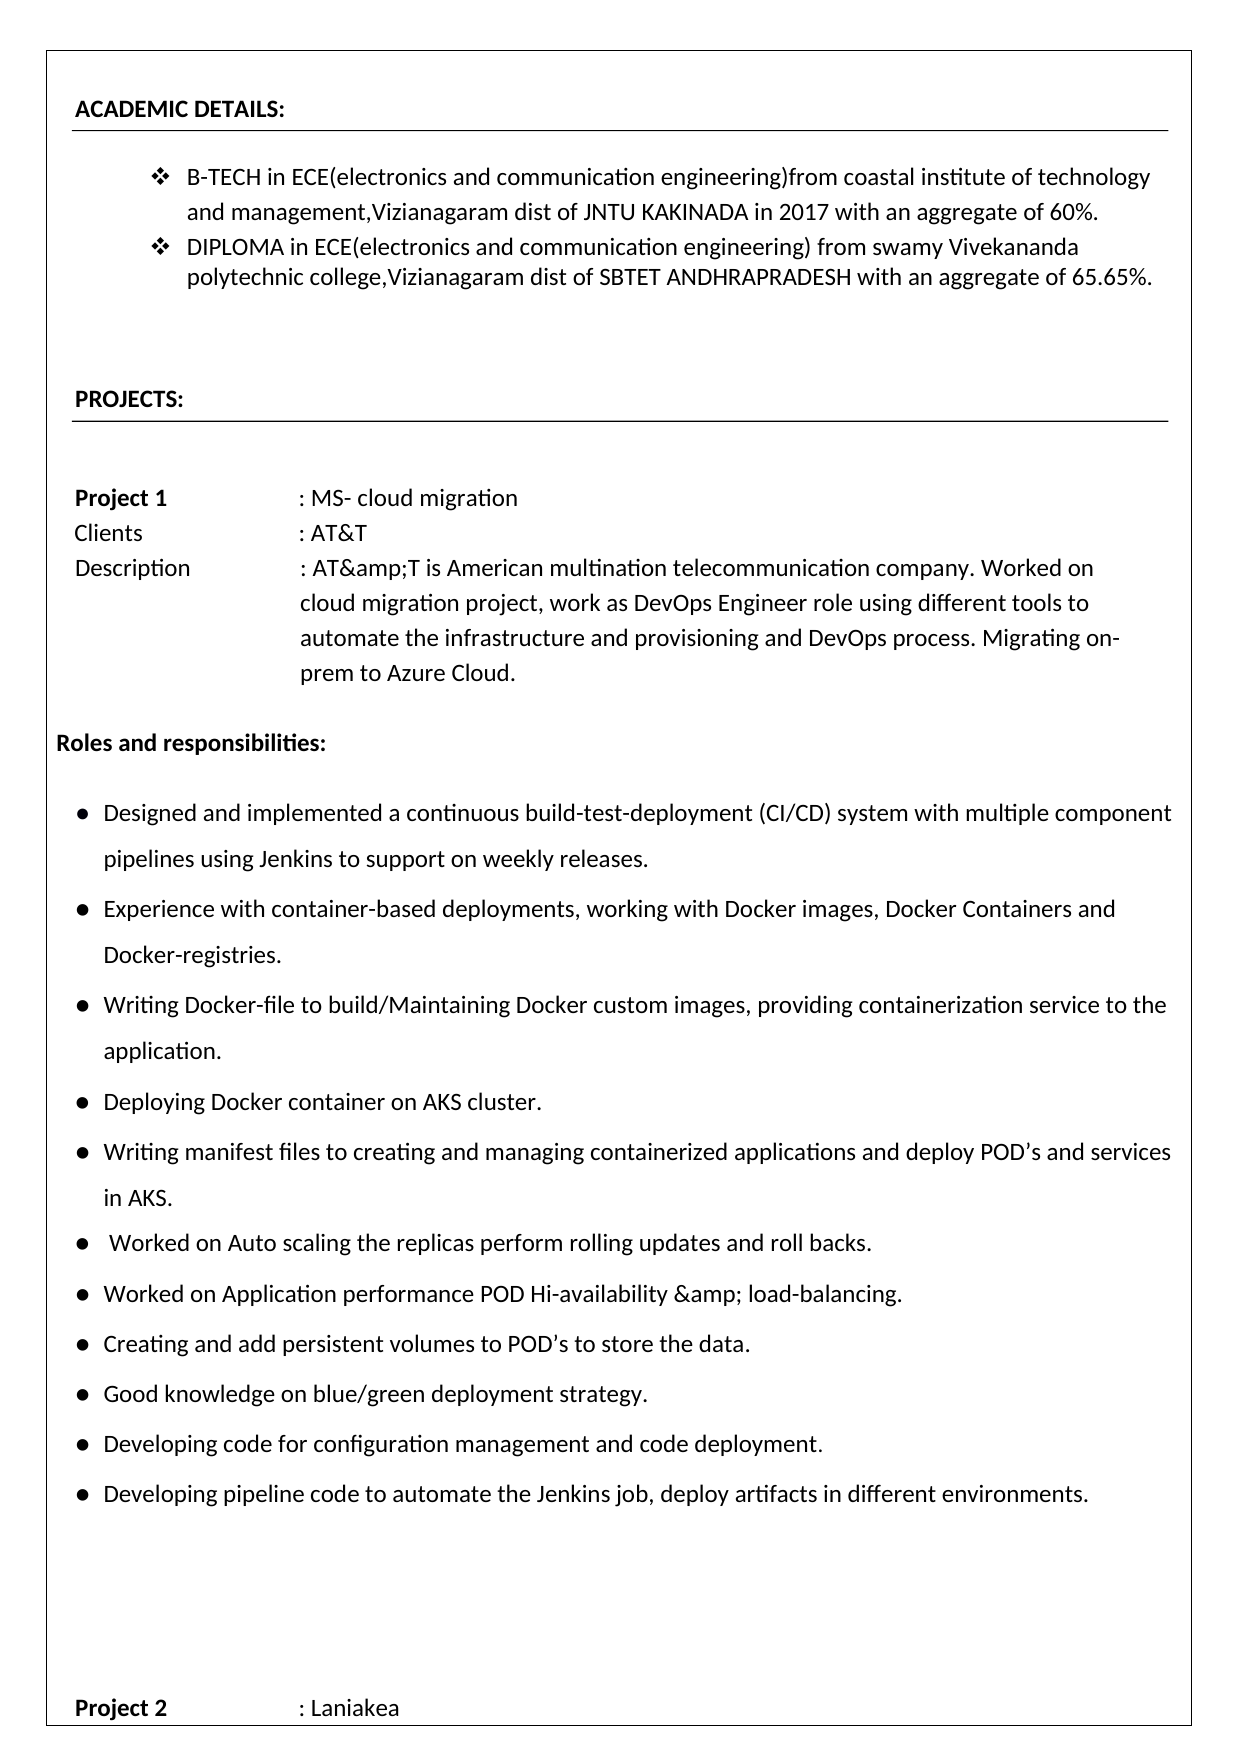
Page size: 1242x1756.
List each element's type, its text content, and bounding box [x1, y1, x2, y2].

list Developing code for configuration management and code deployment. [75, 1428, 1154, 1459]
text Project 2 : Laniakea [75, 1692, 1181, 1722]
list Worked on Application performance POD Hi-availability &amp; load-balancing. [75, 1278, 1154, 1308]
text Clients : AT&T [47, 517, 1181, 547]
subtitle Roles and responsibilities: [56, 727, 1181, 758]
list B-TECH in ECE(electronics and communication engineering)from coastal institute of technology and management,Vizianagaram dist of JNTU KAKINADA in 2017 with an aggregate of 60%. [149, 161, 1158, 227]
list Worked on Auto scaling the replicas perform rolling updates and roll backs. [74, 1227, 1181, 1258]
list Deploying Docker container on AKS cluster. [74, 1086, 1181, 1116]
list Experience with container-based deployments, working with Docker images, Docker Containers and Docker-registries. [75, 893, 1181, 970]
list Designed and implemented a continuous build-test-deployment (CI/CD) system with multiple component pipelines using Jenkins to support on weekly releases. [75, 797, 1181, 874]
text Description : AT&amp;T is American multination telecommunication company. Worked on cloud migration project, work as DevOps Engineer role using different tools to automate the infrastructure and provisioning and DevOps process. Migrating on-prem to Azure Cloud. [75, 552, 1141, 688]
list Developing pipeline code to automate the Jenkins job, deploy artifacts in different environments. [75, 1478, 1154, 1509]
list DIPLOMA in ECE(electronics and communication engineering) from swamy Vivekananda polytechnic college,Vizianagaram dist of SBTET ANDHRAPRADESH with an aggregate of 65.65%. [149, 231, 1181, 292]
list Good knowledge on blue/green deployment strategy. [75, 1378, 1154, 1409]
list Writing Docker-file to build/Maintaining Docker custom images, providing containerization service to the application. [75, 990, 1181, 1066]
text Project 1 : MS- cloud migration [75, 482, 1181, 512]
subtitle ACADEMIC DETAILS: [75, 93, 1181, 123]
list Writing manifest files to creating and managing containerized applications and deploy POD’s and services in AKS. [75, 1136, 1181, 1212]
subtitle PROJECTS: [75, 384, 1181, 414]
list Creating and add persistent volumes to POD’s to store the data. [75, 1328, 1154, 1358]
